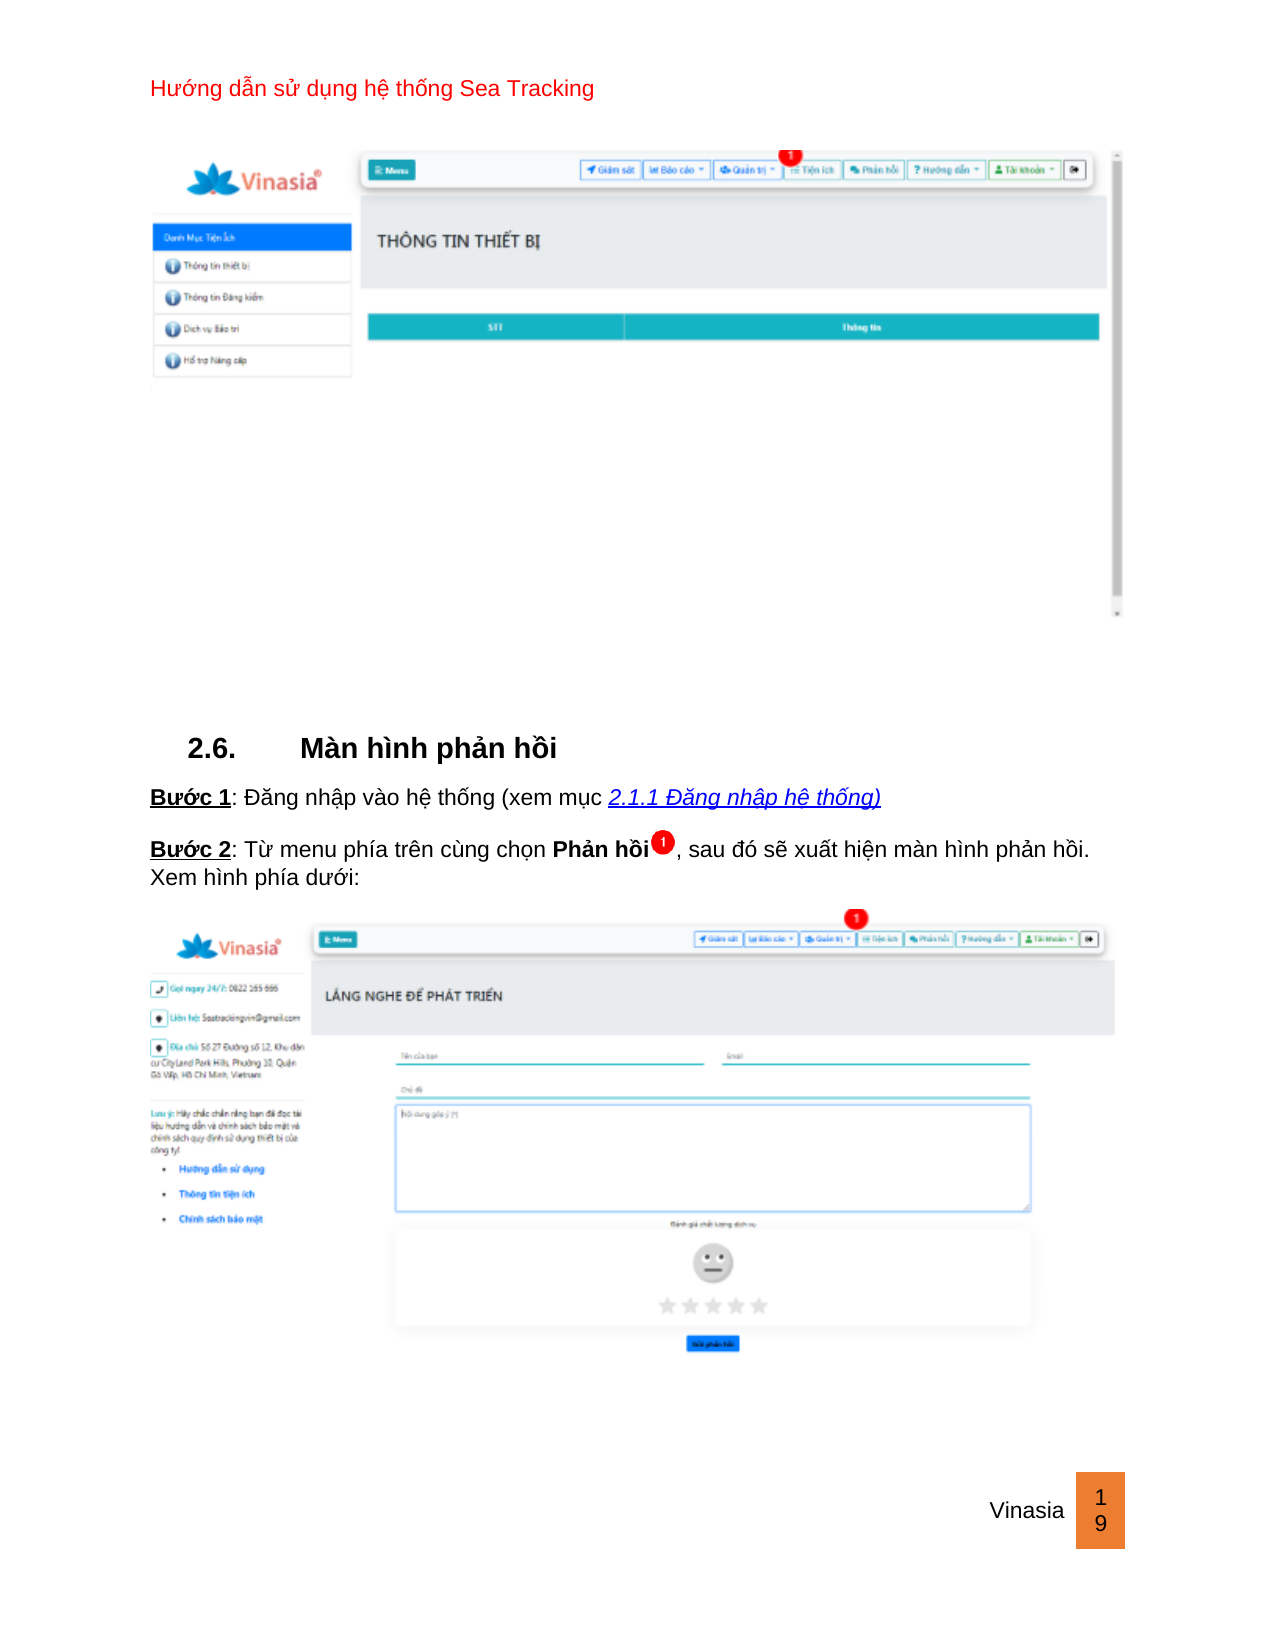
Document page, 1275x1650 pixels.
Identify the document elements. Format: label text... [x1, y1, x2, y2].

text Bước 2: Từ menu phía trên cùng chọn Phản hồi, sau đó sẽ xuất hiện màn hình phản hồi. Xem hình phía dưới: [150, 829, 1125, 891]
picture [150, 150, 1125, 622]
picture [649, 828, 676, 858]
list Màn hình phản hồi [187, 731, 1125, 764]
text Bước 1: Đăng nhập vào hệ thống (xem mục 2.1.1 Đăng nhập hệ thống) [150, 784, 1125, 810]
picture [150, 909, 1125, 1386]
